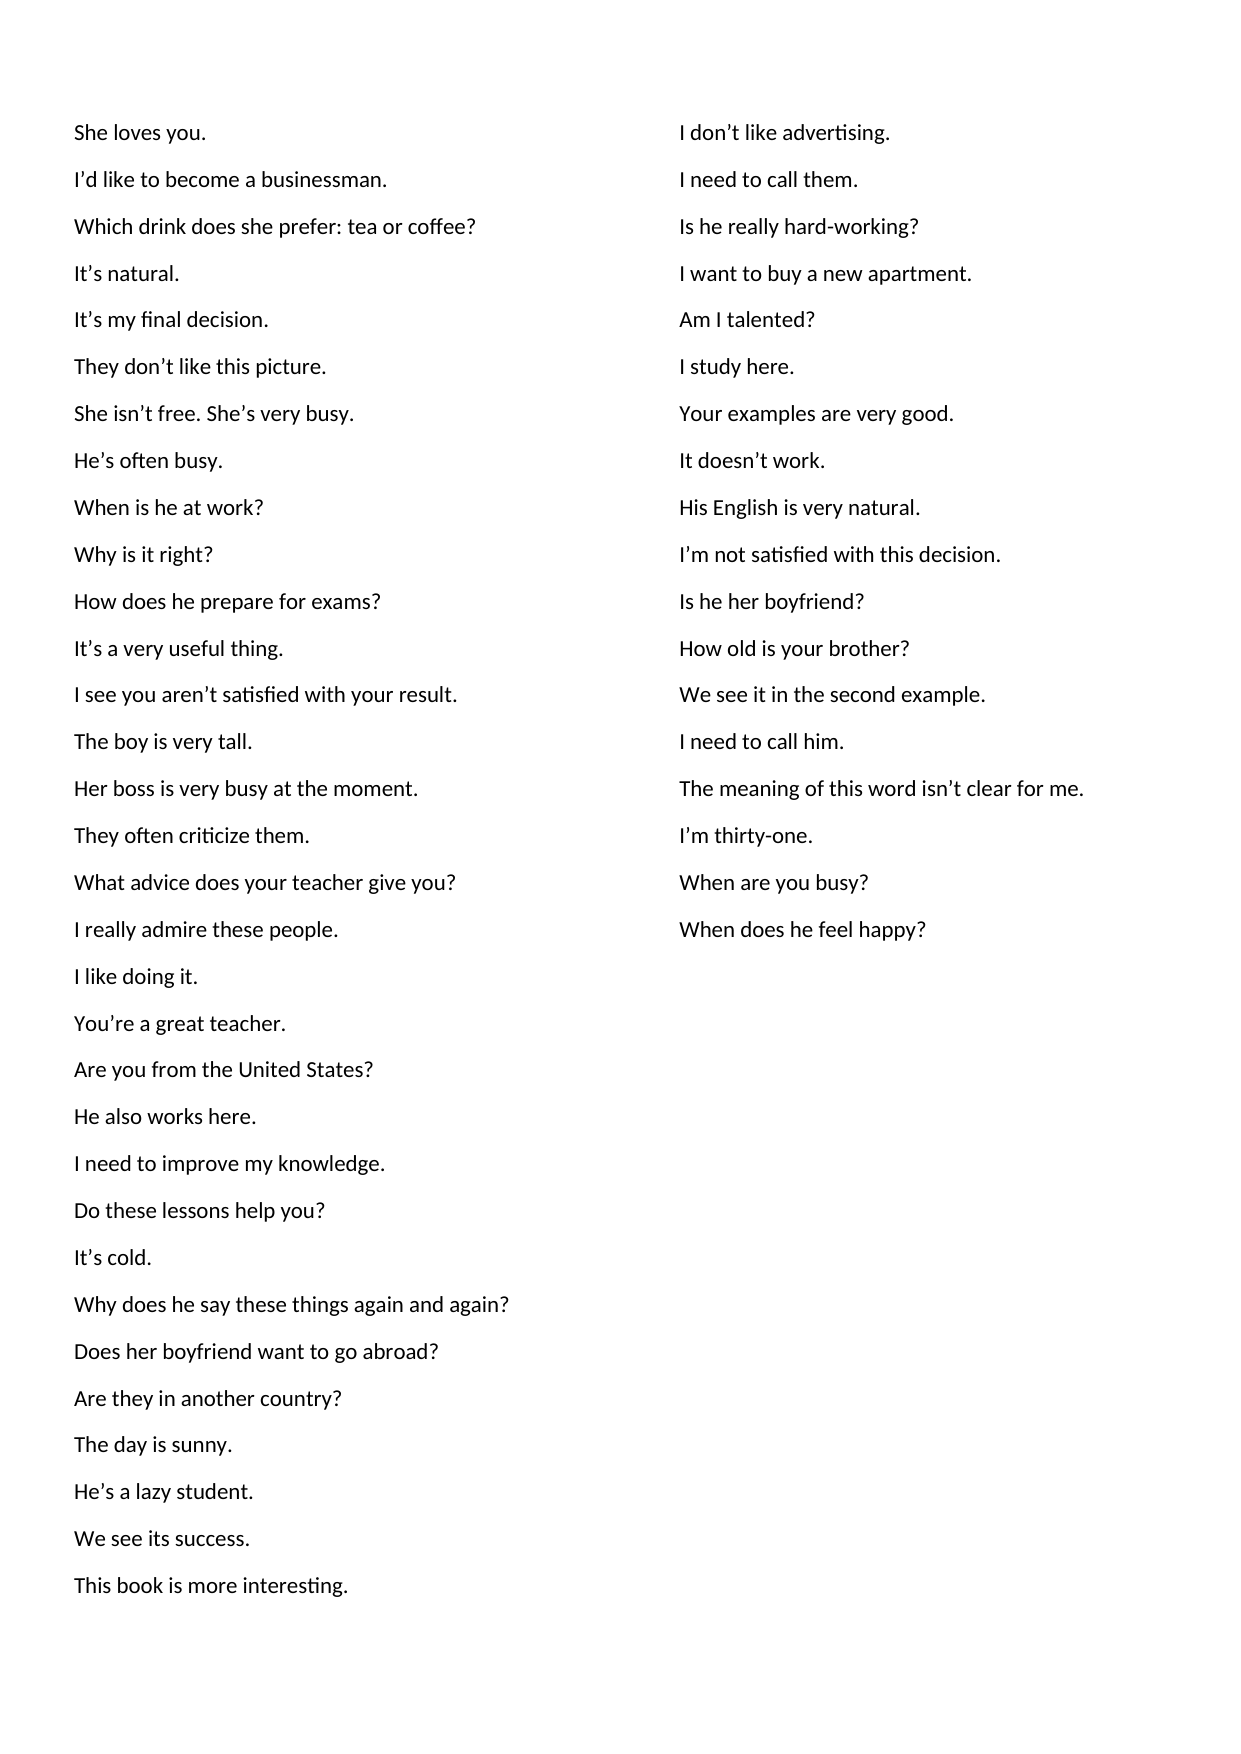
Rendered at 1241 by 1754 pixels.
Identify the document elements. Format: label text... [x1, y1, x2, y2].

text It’s my final decision. [74, 306, 605, 334]
text He’s often busy. [74, 446, 605, 474]
text The boy is very tall. [74, 727, 605, 756]
text Do these lessons help you? [74, 1196, 605, 1224]
text Are they in another country? [74, 1384, 605, 1412]
text It doesn’t work. [679, 446, 1211, 474]
text You’re a great teacher. [74, 1009, 605, 1037]
text I’m thirty-one. [679, 821, 1211, 849]
text I need to call them. [679, 165, 1211, 193]
text Am I talented? [679, 306, 1211, 334]
text We see it in the second example. [679, 681, 1211, 709]
text I see you aren’t satisfied with your result. [74, 681, 605, 709]
text We see its success. [74, 1524, 605, 1552]
text The day is sunny. [74, 1431, 605, 1459]
text I’d like to become a businessman. [74, 165, 605, 193]
text The meaning of this word isn’t clear for me. [679, 774, 1211, 802]
text His English is very natural. [679, 493, 1211, 521]
text How does he prepare for exams? [74, 587, 605, 615]
text She loves you. [74, 118, 605, 146]
text I need to call him. [679, 727, 1211, 756]
text Does her boyfriend want to go abroad? [74, 1337, 605, 1365]
text This book is more interesting. [74, 1571, 605, 1599]
text I don’t like advertising. [679, 118, 1211, 146]
text I like doing it. [74, 962, 605, 990]
text When are you busy? [679, 868, 1211, 896]
text It’s a very useful thing. [74, 634, 605, 662]
text Why is it right? [74, 540, 605, 568]
text Why does he say these things again and again? [74, 1290, 605, 1318]
text He also works here. [74, 1102, 605, 1131]
text Her boss is very busy at the moment. [74, 774, 605, 802]
text She isn’t free. She’s very busy. [74, 399, 605, 427]
text Are you from the United States? [74, 1056, 605, 1084]
text They often criticize them. [74, 821, 605, 849]
text I want to buy a new apartment. [679, 259, 1211, 287]
text I really admire these people. [74, 915, 605, 943]
text Is he her boyfriend? [679, 587, 1211, 615]
text How old is your brother? [679, 634, 1211, 662]
text Which drink does she prefer: tea or coffee? [74, 212, 605, 240]
text It’s cold. [74, 1243, 605, 1271]
text I need to improve my knowledge. [74, 1149, 605, 1177]
text It’s natural. [74, 259, 605, 287]
text What advice does your teacher give you? [74, 868, 605, 896]
text I study here. [679, 352, 1211, 381]
text He’s a lazy student. [74, 1477, 605, 1506]
text When is he at work? [74, 493, 605, 521]
text I’m not satisfied with this decision. [679, 540, 1211, 568]
text Is he really hard-working? [679, 212, 1211, 240]
text They don’t like this picture. [74, 352, 605, 381]
text When does he feel happy? [679, 915, 1211, 943]
text Your examples are very good. [679, 399, 1211, 427]
